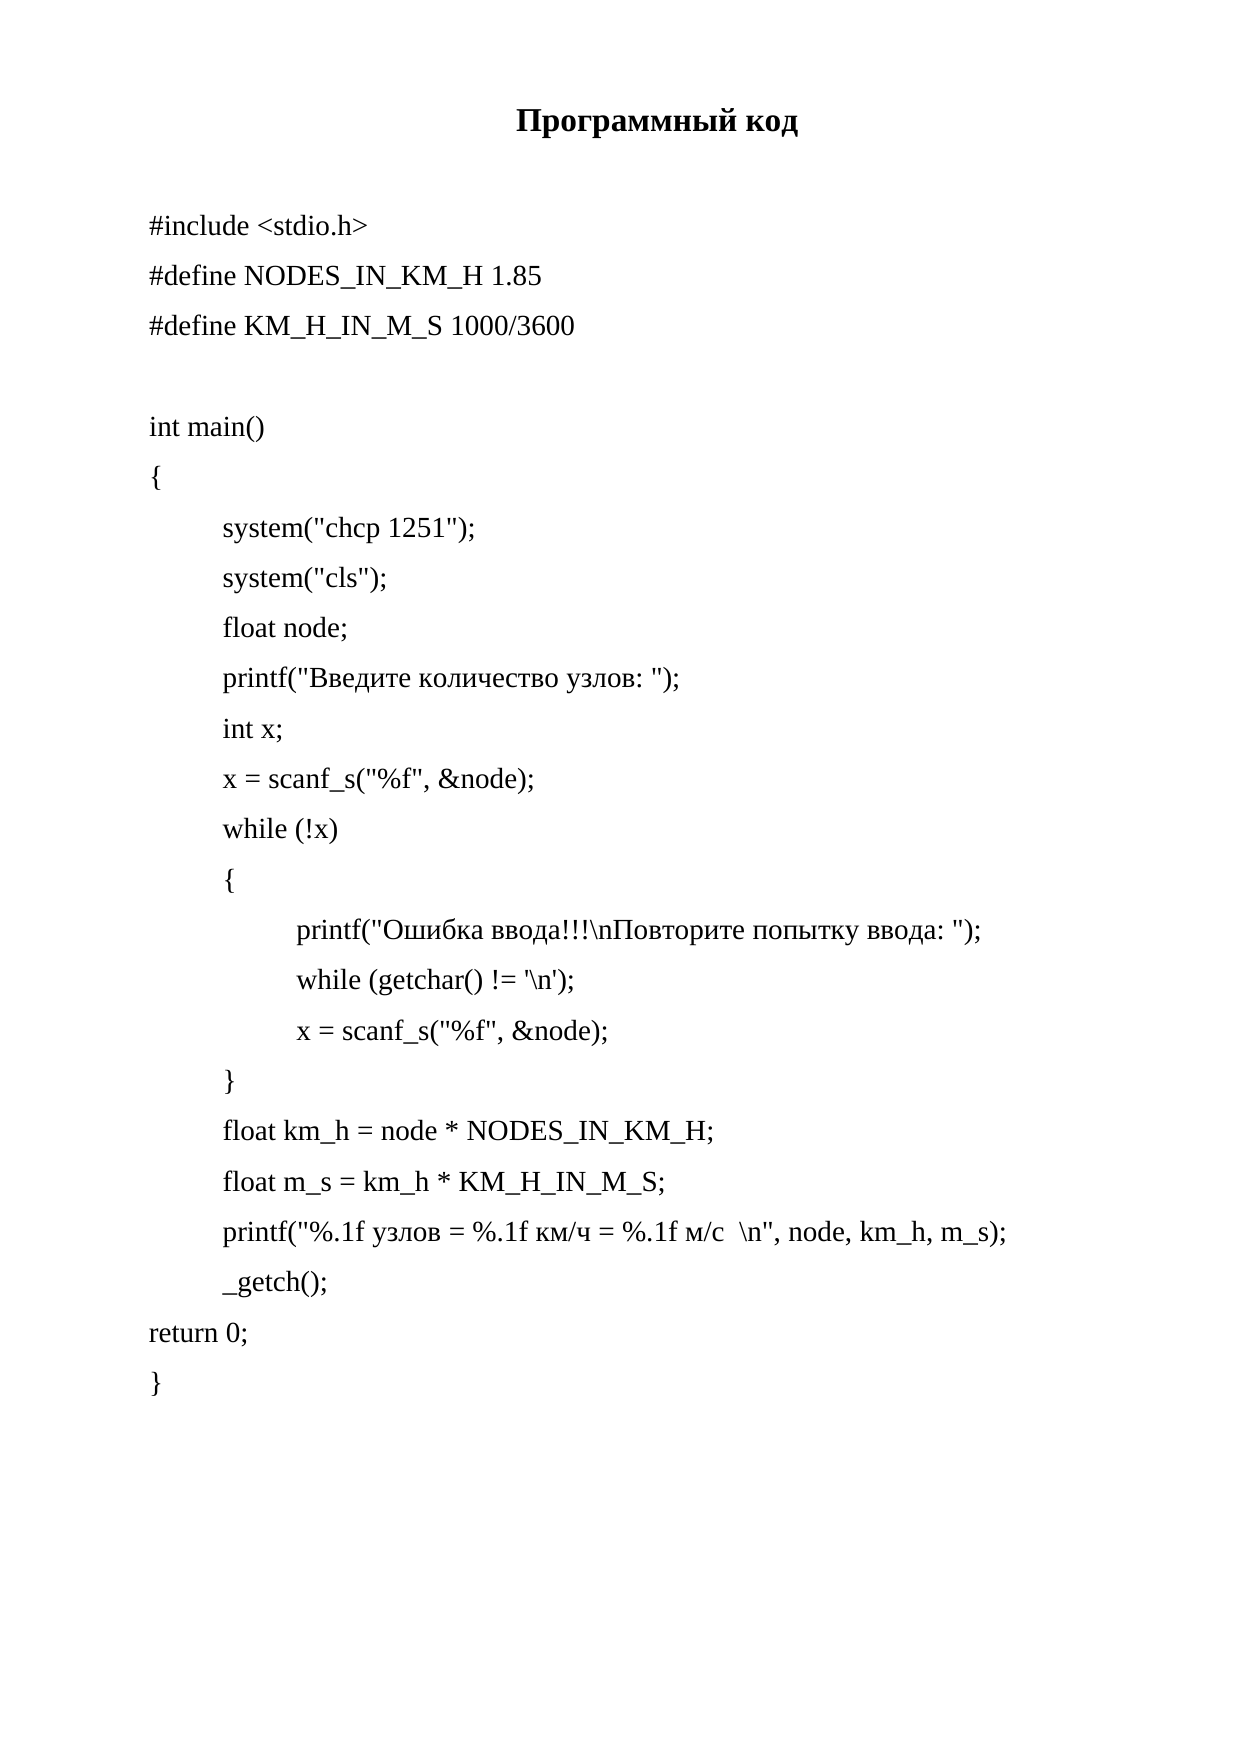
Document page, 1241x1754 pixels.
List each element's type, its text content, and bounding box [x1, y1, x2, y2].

text system("cls"); [75, 560, 1165, 593]
subtitle Программный код [75, 100, 1165, 138]
text x = scanf_s("%f", &node); [75, 1013, 1165, 1046]
text #define KM_H_IN_M_S 1000/3600 [75, 308, 1165, 342]
text } [75, 1063, 1165, 1097]
text float m_s = km_h * KM_H_IN_M_S; [75, 1164, 1165, 1197]
text _getch(); [75, 1264, 1165, 1298]
text #include <stdio.h> [75, 208, 1165, 241]
text printf("%.1f узлов = %.1f км/ч = %.1f м/с \n", node, km_h, m_s); [75, 1214, 1165, 1248]
text #define NODES_IN_KM_H 1.85 [75, 258, 1165, 292]
text int x; [75, 711, 1165, 744]
text printf("Введите количество узлов: "); [75, 661, 1165, 694]
text } [75, 1365, 1165, 1398]
text while (!x) [75, 812, 1165, 845]
text printf("Ошибка ввода!!!\nПовторите попытку ввода: "); [75, 912, 1165, 946]
text { [75, 862, 1165, 895]
text int main() [75, 409, 1165, 443]
text float node; [75, 610, 1165, 644]
text { [75, 459, 1165, 493]
text return 0; [75, 1315, 1165, 1348]
text system("chcp 1251"); [75, 510, 1165, 543]
text float km_h = node * NODES_IN_KM_H; [75, 1113, 1165, 1147]
text x = scanf_s("%f", &node); [75, 761, 1165, 795]
text while (getchar() != '\n'); [75, 962, 1165, 996]
